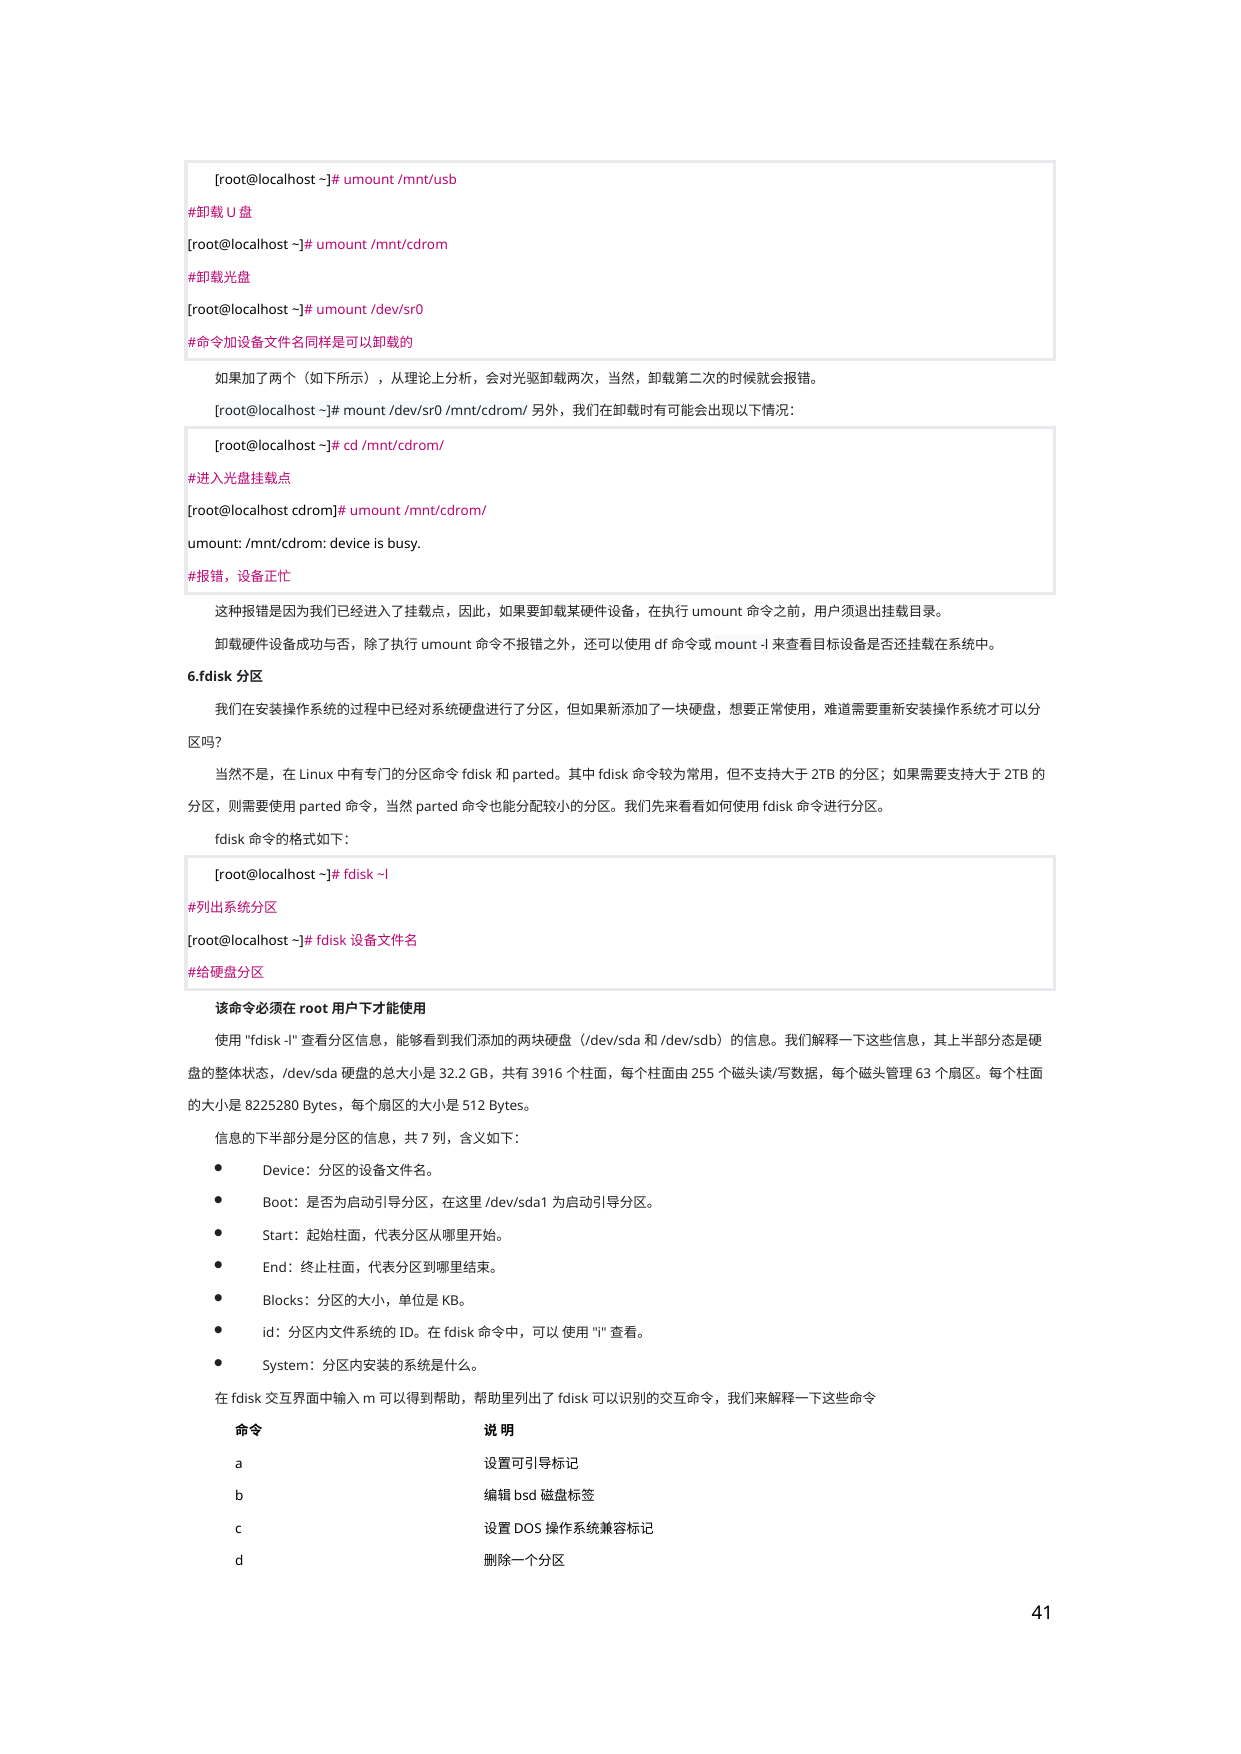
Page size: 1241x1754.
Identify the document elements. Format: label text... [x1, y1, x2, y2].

list id：分区内文件系统的 ID。在 fdisk 命令中，可以 使用 "i" 查看。 [187, 1316, 1053, 1348]
text 在 fdisk 交互界面中输入 m 可以得到帮助，帮助里列出了 fdisk 可以识别的交互命令，我们来解释一下这些命令 [187, 1381, 1053, 1413]
text [root@localhost ~]# umount /mnt/usb #卸载U盘 [root@localhost ~]# umount /mnt/cdrom #卸载光盘 [root@localhost ~]# umount /dev/sr0 #命令加设备文件名同样是可以卸载的 [188, 163, 1053, 358]
list End：终止柱面，代表分区到哪里结束。 [187, 1251, 1053, 1283]
text c 设置 DOS 操作系统兼容标记 [208, 1511, 1053, 1543]
text 命令 说 明 [208, 1413, 1053, 1446]
list Device：分区的设备文件名。 [187, 1153, 1053, 1186]
subtitle 6.fdisk 分区 [187, 660, 1053, 692]
text [root@localhost ~]# fdisk ~l #列出系统分区 [root@localhost ~]# fdisk 设备文件名 #给硬盘分区 [188, 858, 1053, 988]
text 信息的下半部分是分区的信息，共 7 列，含义如下： [187, 1121, 1053, 1153]
text 该命令必须在 root 用户下才能使用 [187, 991, 1053, 1023]
list Start：起始柱面，代表分区从哪里开始。 [187, 1218, 1053, 1251]
text 当然不是，在 Linux 中有专门的分区命令 fdisk 和 parted。其中 fdisk 命令较为常用，但不支持大于 2TB 的分区；如果需要支持大于 2TB 的分区，则需要使用 parted 命令，当然 parted 命令也能分配较小的分区。我们先来看看如何使用 fdisk 命令进行分区。 [187, 757, 1053, 822]
text 这种报错是因为我们已经进入了挂载点，因此，如果要卸载某硬件设备，在执行 umount 命令之前，用户须退出挂载目录。 [187, 595, 1053, 627]
list Boot：是否为启动引导分区，在这里 /dev/sda1 为启动引导分区。 [187, 1186, 1053, 1218]
list Blocks：分区的大小，单位是 KB。 [187, 1283, 1053, 1316]
text fdisk 命令的格式如下： [187, 822, 1053, 855]
text b 编辑 bsd 磁盘标签 [208, 1478, 1053, 1511]
list System：分区内安装的系统是什么。 [187, 1348, 1053, 1381]
text a 设置可引导标记 [208, 1446, 1053, 1478]
text [root@localhost ~]# mount /dev/sr0 /mnt/cdrom/ 另外，我们在卸载时有可能会出现以下情况： [187, 393, 1053, 426]
text d 删除一个分区 [208, 1543, 1053, 1576]
text [root@localhost ~]# cd /mnt/cdrom/ #进入光盘挂载点 [root@localhost cdrom]# umount /mnt/cdrom/ umount: /mnt/cdrom: device is busy. #报错，设备正忙 [188, 429, 1053, 592]
text 我们在安装操作系统的过程中已经对系统硬盘进行了分区，但如果新添加了一块硬盘，想要正常使用，难道需要重新安装操作系统才可以分区吗？ [187, 692, 1053, 757]
text 卸载硬件设备成功与否，除了执行 umount 命令不报错之外，还可以使用 df 命令或 mount -l 来查看目标设备是否还挂载在系统中。 [187, 627, 1053, 660]
text 使用 "fdisk -l" 查看分区信息，能够看到我们添加的两块硬盘（/dev/sda 和 /dev/sdb）的信息。我们解释一下这些信息，其上半部分态是硬盘的整体状态，/dev/sda 硬盘的总大小是 32.2 GB，共有 3916 个柱面，每个柱面由 255 个磁头读/写数据，每个磁头管理 63 个扇区。每个柱面的大小是 8225280 Bytes，每个扇区的大小是 512 Bytes。 [187, 1023, 1053, 1121]
text 如果加了两个（如下所示），从理论上分析，会对光驱卸载两次，当然，卸载第二次的时候就会报错。 [187, 361, 1053, 393]
